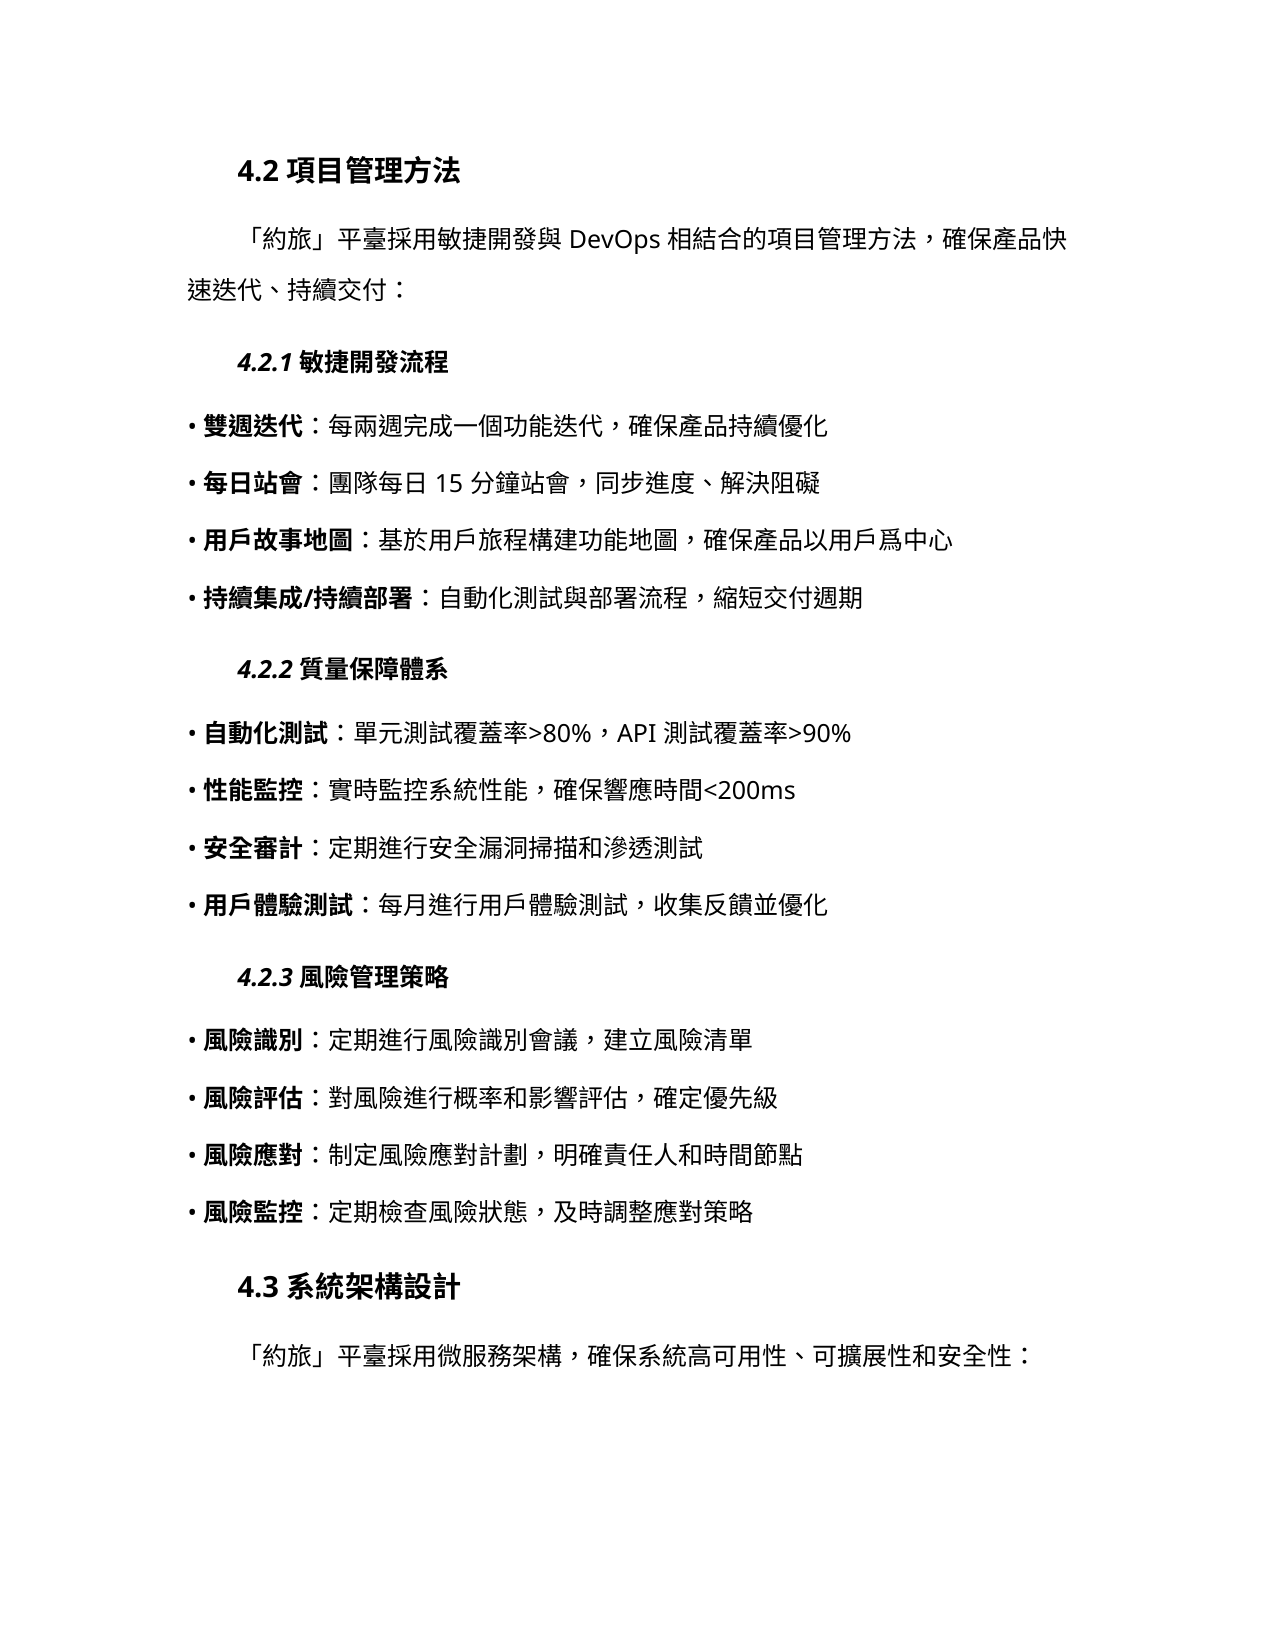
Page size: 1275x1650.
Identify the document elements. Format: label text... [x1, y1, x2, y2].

text • 雙週迭代：每兩週完成一個功能迭代，確保產品持續優化 [187, 408, 1088, 442]
subtitle 4.2 項目管理方法 [187, 150, 1088, 190]
text • 性能監控：實時監控系統性能，確保響應時間<200ms [187, 773, 1088, 807]
text • 每日站會：團隊每日 15 分鐘站會，同步進度、解決阻礙 [187, 466, 1088, 500]
text • 自動化測試：單元測試覆蓋率>80%，API 測試覆蓋率>90% [187, 716, 1088, 750]
text • 風險應對：制定風險應對計劃，明確責任人和時間節點 [187, 1138, 1088, 1172]
subtitle 4.2.1 敏捷開發流程 [187, 345, 1088, 379]
text • 持續集成/持續部署：自動化測試與部署流程，縮短交付週期 [187, 580, 1088, 614]
subtitle 4.3 系統架構設計 [187, 1267, 1088, 1306]
text 「約旅」平臺採用敏捷開發與 DevOps 相結合的項目管理方法，確保產品快速迭代、持續交付： [187, 222, 1088, 307]
text • 風險評估：對風險進行概率和影響評估，確定優先級 [187, 1080, 1088, 1114]
text • 用戶故事地圖：基於用戶旅程構建功能地圖，確保產品以用戶爲中心 [187, 523, 1088, 557]
text • 風險監控：定期檢查風險狀態，及時調整應對策略 [187, 1195, 1088, 1229]
text • 用戶體驗測試：每月進行用戶體驗測試，收集反饋並優化 [187, 888, 1088, 922]
text • 風險識別：定期進行風險識別會議，建立風險清單 [187, 1023, 1088, 1057]
subtitle 4.2.2 質量保障體系 [187, 652, 1088, 686]
text 「約旅」平臺採用微服務架構，確保系統高可用性、可擴展性和安全性： [187, 1339, 1088, 1373]
subtitle 4.2.3 風險管理策略 [187, 959, 1088, 993]
text • 安全審計：定期進行安全漏洞掃描和滲透測試 [187, 830, 1088, 864]
